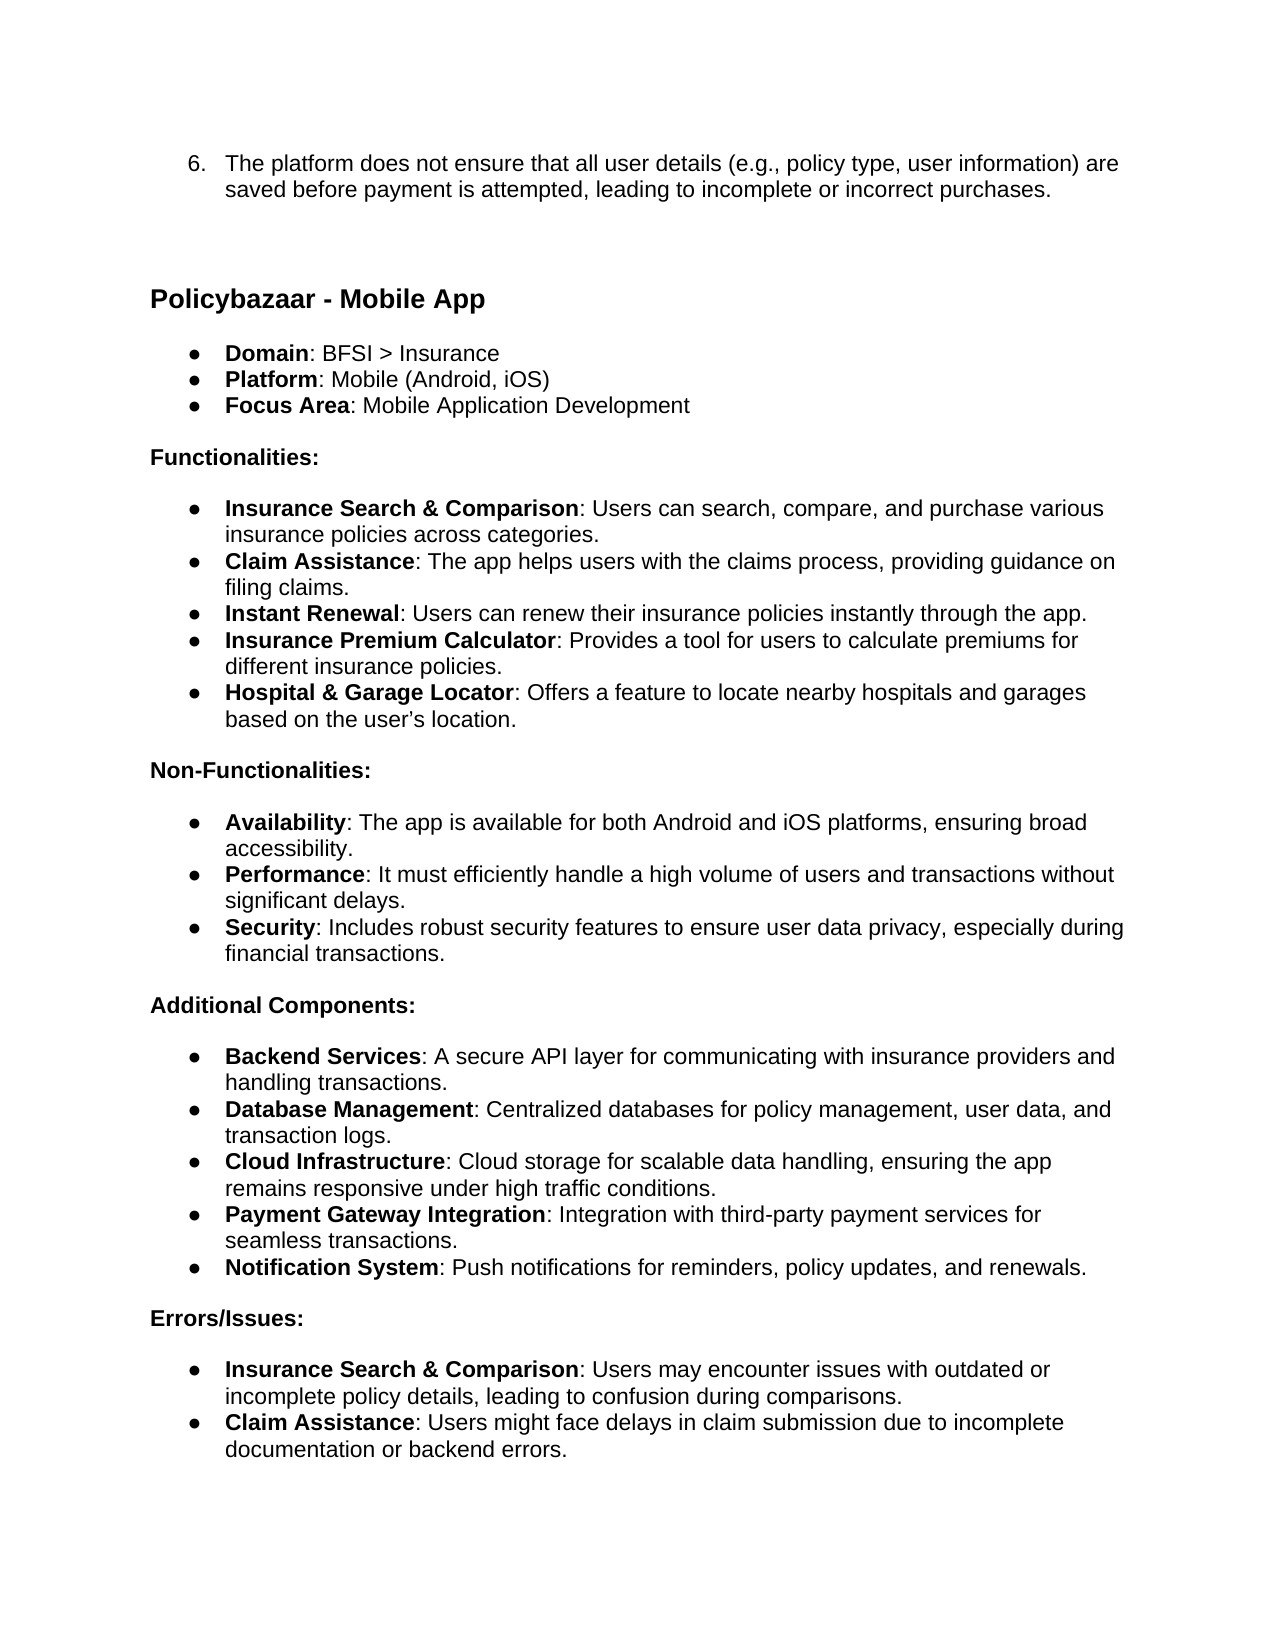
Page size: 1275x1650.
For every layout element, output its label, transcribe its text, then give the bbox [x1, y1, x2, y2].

subtitle Errors/Issues: [150, 1305, 1125, 1331]
list Payment Gateway Integration: Integration with third-party payment services for seamless transactions. [187, 1201, 1125, 1254]
list Insurance Search & Comparison: Users may encounter issues with outdated or incomplete policy details, leading to confusion during comparisons. [187, 1356, 1125, 1409]
list Focus Area: Mobile Application Development [187, 392, 1125, 418]
subtitle Additional Components: [150, 992, 1125, 1018]
list Database Management: Centralized databases for policy management, user data, and transaction logs. [187, 1096, 1125, 1148]
list Availability: The app is available for both Android and iOS platforms, ensuring broad accessibility. [187, 808, 1125, 861]
list Security: Includes robust security features to ensure user data privacy, especially during financial transactions. [187, 914, 1125, 967]
list Claim Assistance: Users might face delays in claim submission due to incomplete documentation or backend errors. [187, 1409, 1125, 1462]
subtitle Policybazaar - Mobile App [150, 283, 1125, 314]
list Hospital & Garage Locator: Offers a feature to locate nearby hospitals and garages based on the user’s location. [187, 679, 1125, 732]
list Insurance Search & Comparison: Users can search, compare, and purchase various insurance policies across categories. [187, 495, 1125, 548]
subtitle Functionalities: [150, 443, 1125, 470]
list Claim Assistance: The app helps users with the claims process, providing guidance on filing claims. [187, 548, 1125, 600]
list Insurance Premium Calculator: Provides a tool for users to calculate premiums for different insurance policies. [187, 627, 1125, 679]
list Cloud Infrastructure: Cloud storage for scalable data handling, ensuring the app remains responsive under high traffic conditions. [187, 1148, 1125, 1201]
list Instant Renewal: Users can renew their insurance policies instantly through the app. [187, 600, 1125, 627]
list Notification System: Push notifications for reminders, policy updates, and renewals. [187, 1254, 1125, 1280]
list Platform: Mobile (Android, iOS) [187, 366, 1125, 392]
list Performance: It must efficiently handle a high volume of users and transactions without significant delays. [187, 861, 1125, 914]
subtitle Non-Functionalities: [150, 757, 1125, 783]
list Backend Services: A secure API layer for communicating with insurance providers and handling transactions. [187, 1043, 1125, 1096]
list The platform does not ensure that all user details (e.g., policy type, user information) are saved before payment is attempted, leading to incomplete or incorrect purchases. [187, 150, 1125, 203]
list Domain: BFSI > Insurance [187, 339, 1125, 366]
